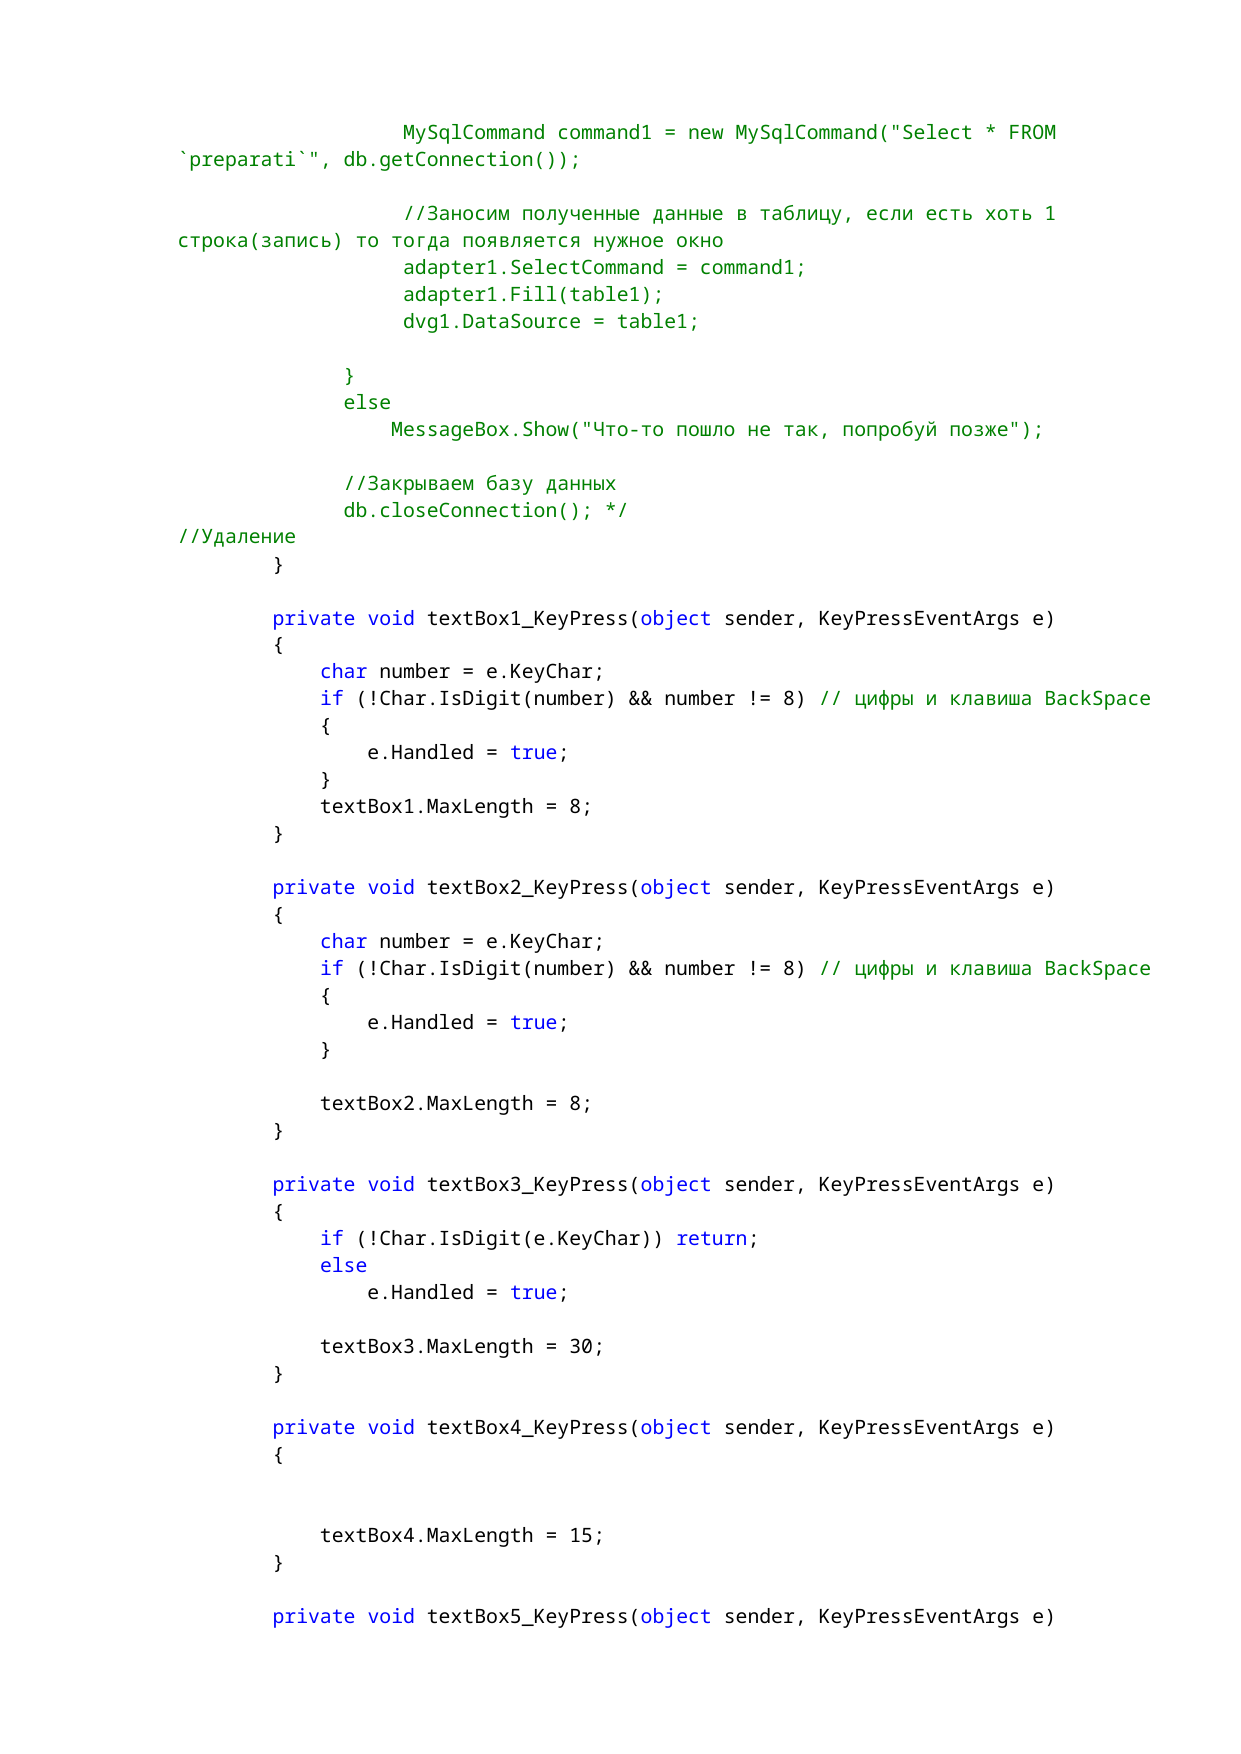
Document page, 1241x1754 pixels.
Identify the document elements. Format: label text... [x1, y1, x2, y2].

text } [177, 819, 1152, 847]
text char number = e.KeyChar; [177, 927, 1152, 954]
text } [177, 361, 1152, 388]
text e.Handled = true; [177, 739, 1152, 766]
text private void textBox4_KeyPress(object sender, KeyPressEventArgs e) [177, 1413, 1152, 1440]
text private void textBox3_KeyPress(object sender, KeyPressEventArgs e) [177, 1170, 1152, 1197]
text else [177, 1251, 1152, 1278]
text { [177, 631, 1152, 658]
text { [177, 1440, 1152, 1467]
text db.closeConnection(); */ //Удаление [177, 496, 1152, 550]
text adapter1.SelectCommand = command1; [177, 253, 1152, 280]
text } [177, 1548, 1152, 1575]
text if (!Char.IsDigit(number) && number != 8) // цифры и клавиша BackSpace [177, 685, 1152, 712]
text if (!Char.IsDigit(e.KeyChar)) return; [177, 1224, 1152, 1251]
text //Заносим полученные данные в таблицу, если есть хоть 1 строка(запись) то тогда появляется нужное окно [177, 199, 1152, 253]
text textBox4.MaxLength = 15; [177, 1521, 1152, 1548]
text char number = e.KeyChar; [177, 658, 1152, 685]
text if (!Char.IsDigit(number) && number != 8) // цифры и клавиша BackSpace [177, 954, 1152, 981]
text textBox1.MaxLength = 8; [177, 793, 1152, 819]
text private void textBox5_KeyPress(object sender, KeyPressEventArgs e) [177, 1602, 1152, 1629]
text textBox3.MaxLength = 30; [177, 1332, 1152, 1359]
text } [177, 1359, 1152, 1386]
text } [177, 766, 1152, 793]
text MySqlCommand command1 = new MySqlCommand("Select * FROM `preparati`", db.getConnection()); [177, 118, 1152, 172]
text { [177, 1197, 1152, 1224]
text { [177, 712, 1152, 739]
text { [177, 981, 1152, 1008]
text private void textBox2_KeyPress(object sender, KeyPressEventArgs e) [177, 873, 1152, 901]
text } [177, 1035, 1152, 1062]
text else [177, 388, 1152, 415]
text private void textBox1_KeyPress(object sender, KeyPressEventArgs e) [177, 604, 1152, 631]
text //Закрываем базу данных [177, 469, 1152, 496]
text dvg1.DataSource = table1; [177, 307, 1152, 334]
text e.Handled = true; [177, 1008, 1152, 1035]
text e.Handled = true; [177, 1278, 1152, 1305]
text } [177, 1116, 1152, 1143]
text textBox2.MaxLength = 8; [177, 1089, 1152, 1116]
text { [177, 901, 1152, 927]
text adapter1.Fill(table1); [177, 280, 1152, 307]
text MessageBox.Show("Что-то пошло не так, попробуй позже"); [177, 415, 1152, 442]
text } [177, 550, 1152, 577]
